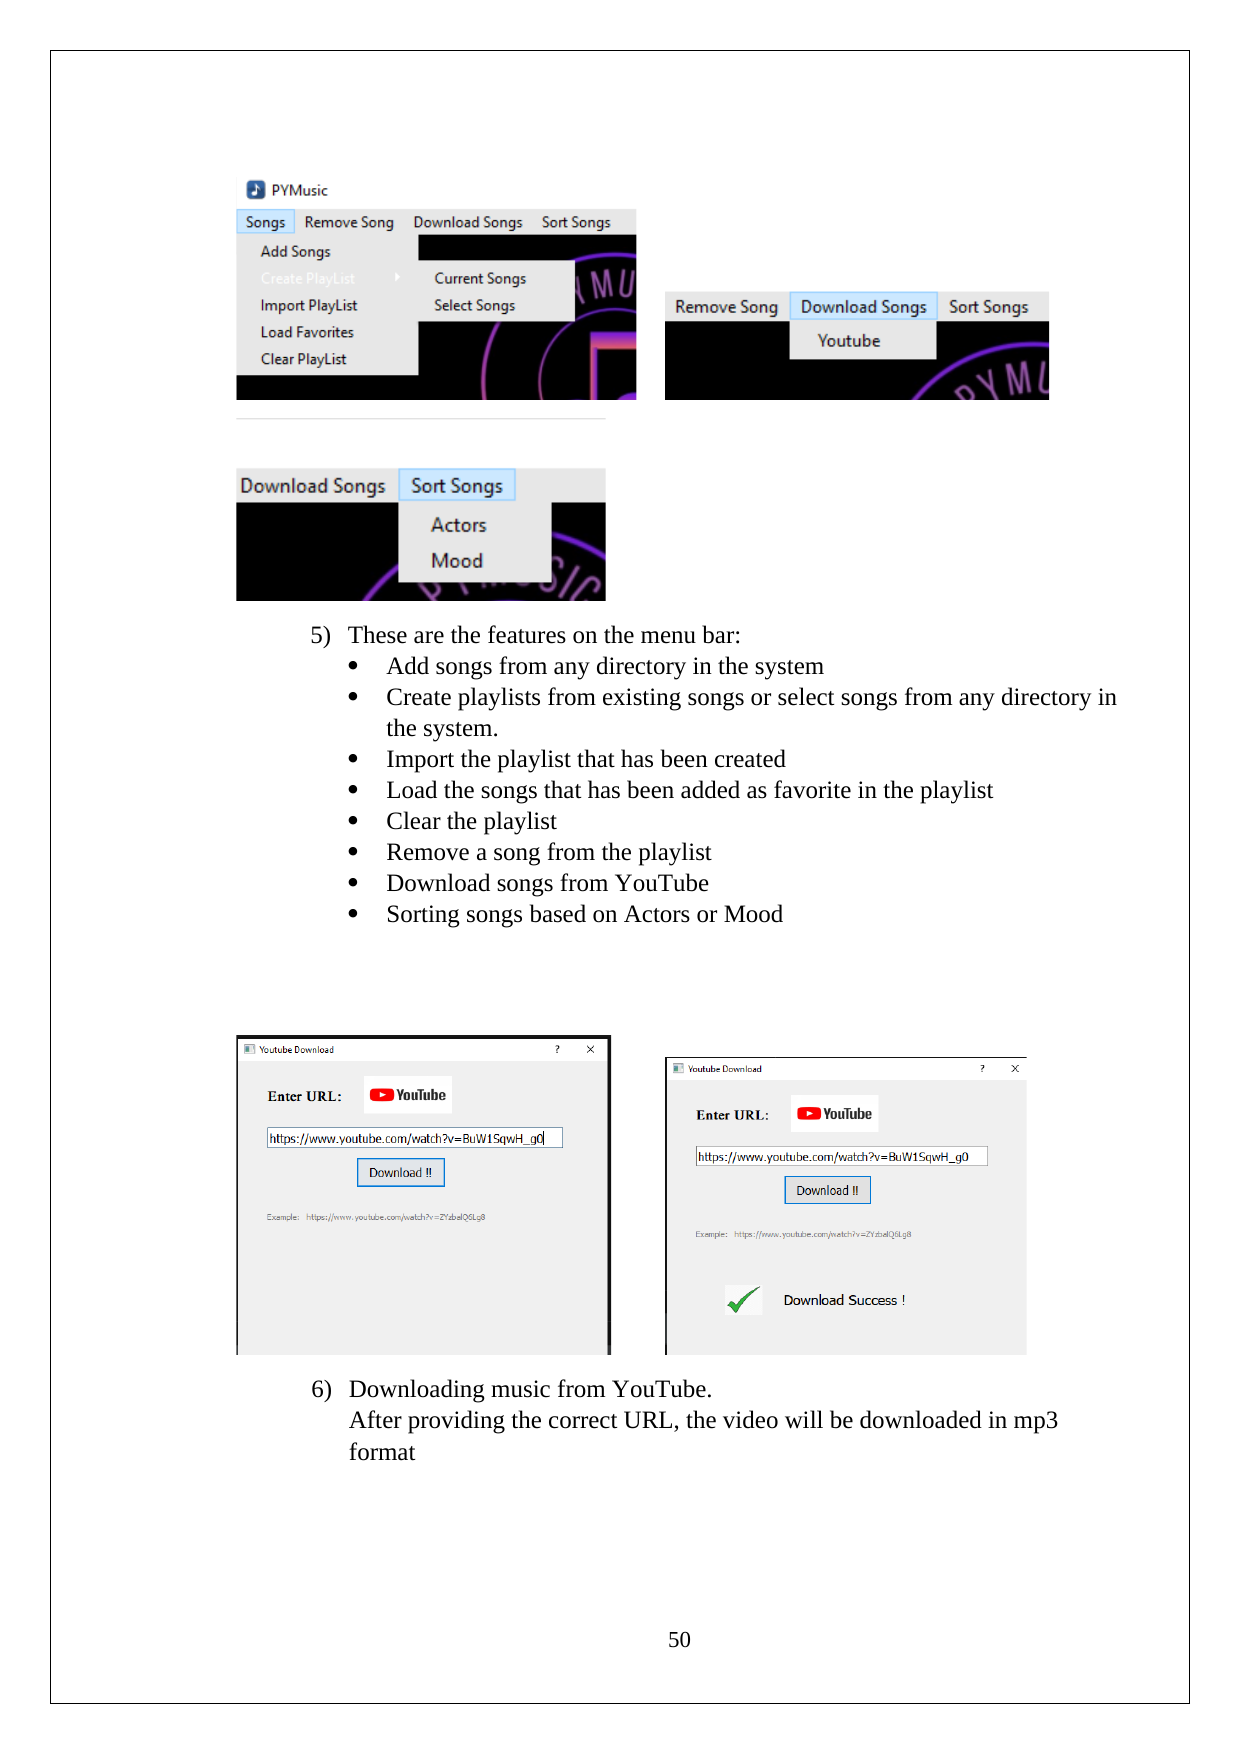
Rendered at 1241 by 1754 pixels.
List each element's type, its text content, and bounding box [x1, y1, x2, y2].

list Load the songs that has been added as favorite in the playlist [349, 775, 1122, 804]
list Download songs from YouTube [349, 868, 1122, 897]
list Create playlists from existing songs or select songs from any directory in the system. [349, 682, 1122, 742]
list Add songs from any directory in the system [349, 651, 1122, 679]
picture [665, 291, 1050, 400]
list After providing the correct URL, the video will be downloaded in mp3 format [349, 1406, 1122, 1465]
list Import the playlist that has been created [349, 744, 1122, 773]
picture [665, 1057, 1027, 1355]
list Downloading music from YouTube. [311, 1374, 1122, 1403]
picture [236, 177, 637, 400]
list Sorting songs based on Actors or Mood [349, 899, 1122, 928]
picture [236, 1035, 612, 1355]
list Clear the playlist [349, 806, 1122, 835]
list Remove a song from the playlist [349, 837, 1122, 866]
picture [236, 418, 606, 601]
list These are the features on the menu bar: [310, 620, 1122, 648]
